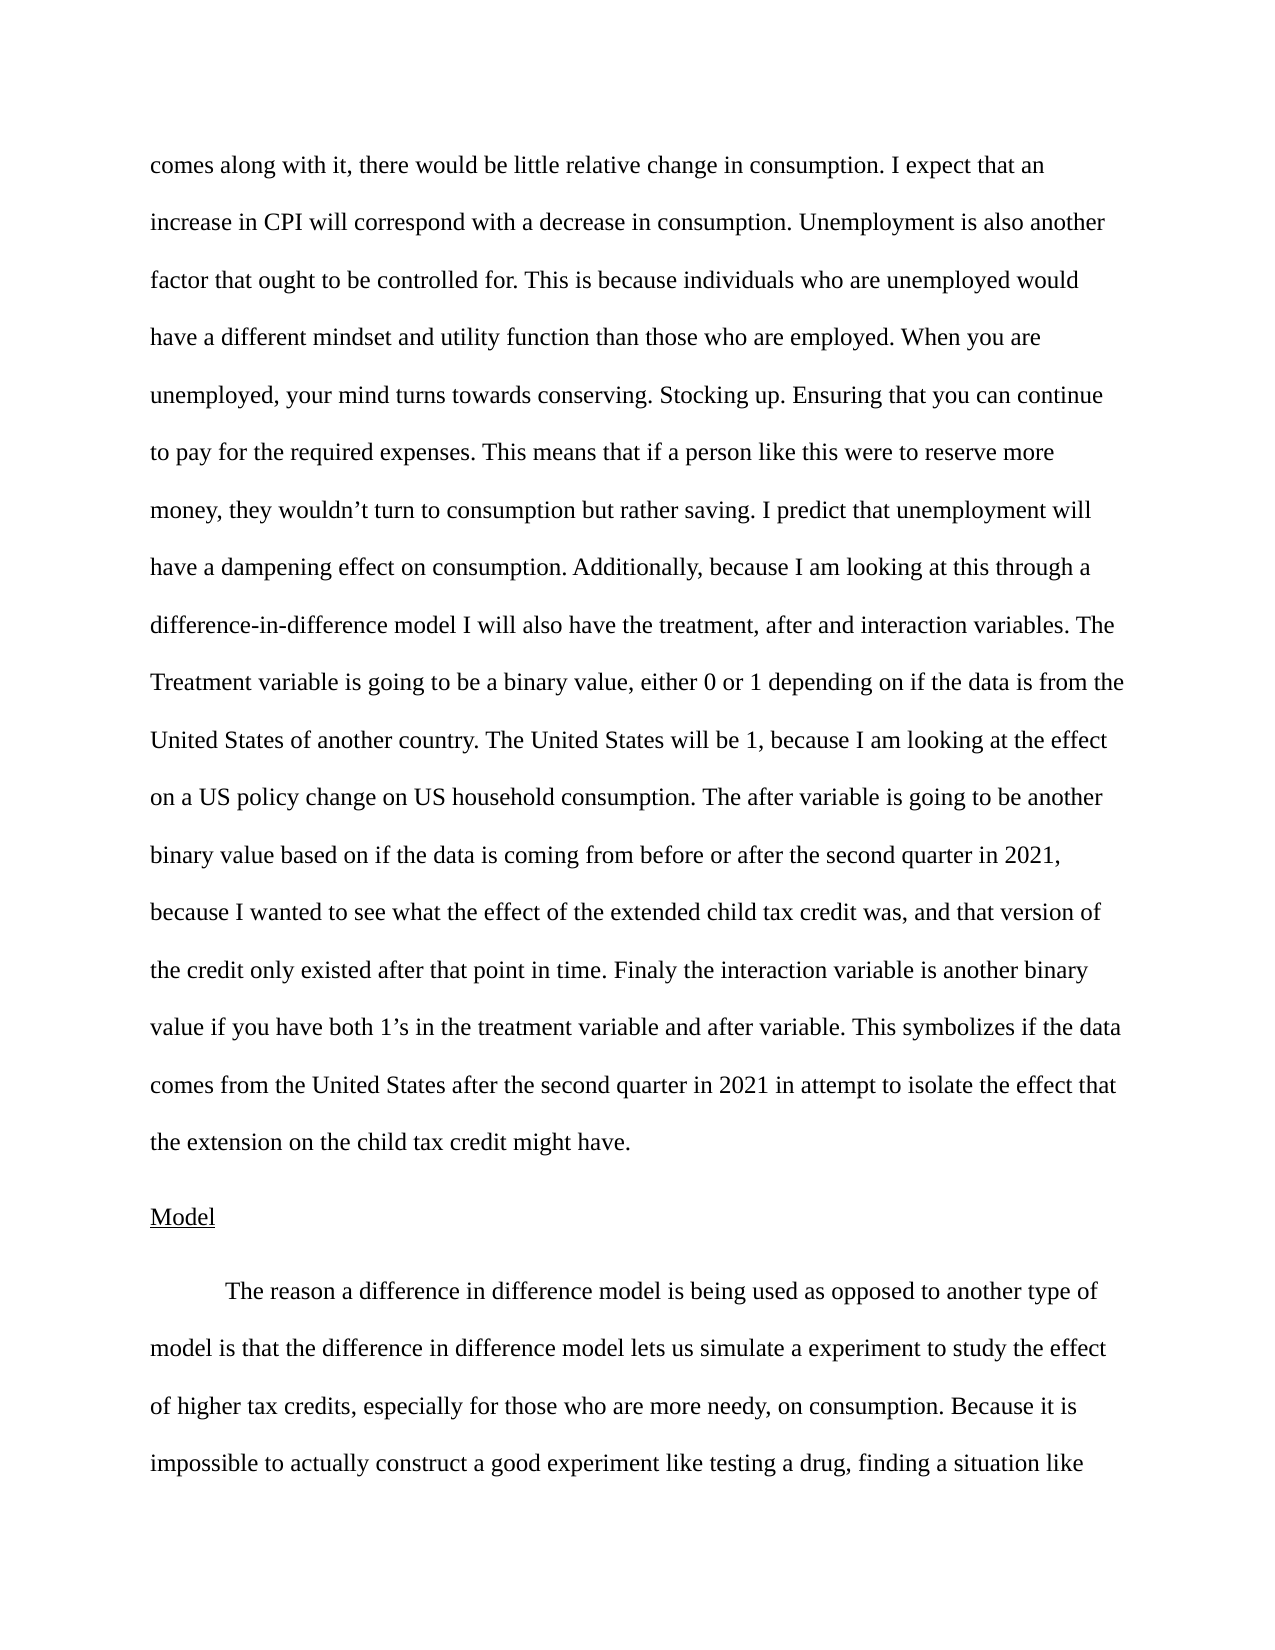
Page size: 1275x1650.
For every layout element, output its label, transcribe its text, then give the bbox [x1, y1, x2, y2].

text Model [150, 1202, 1125, 1230]
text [150, 1276, 1125, 1477]
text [150, 150, 1125, 1156]
